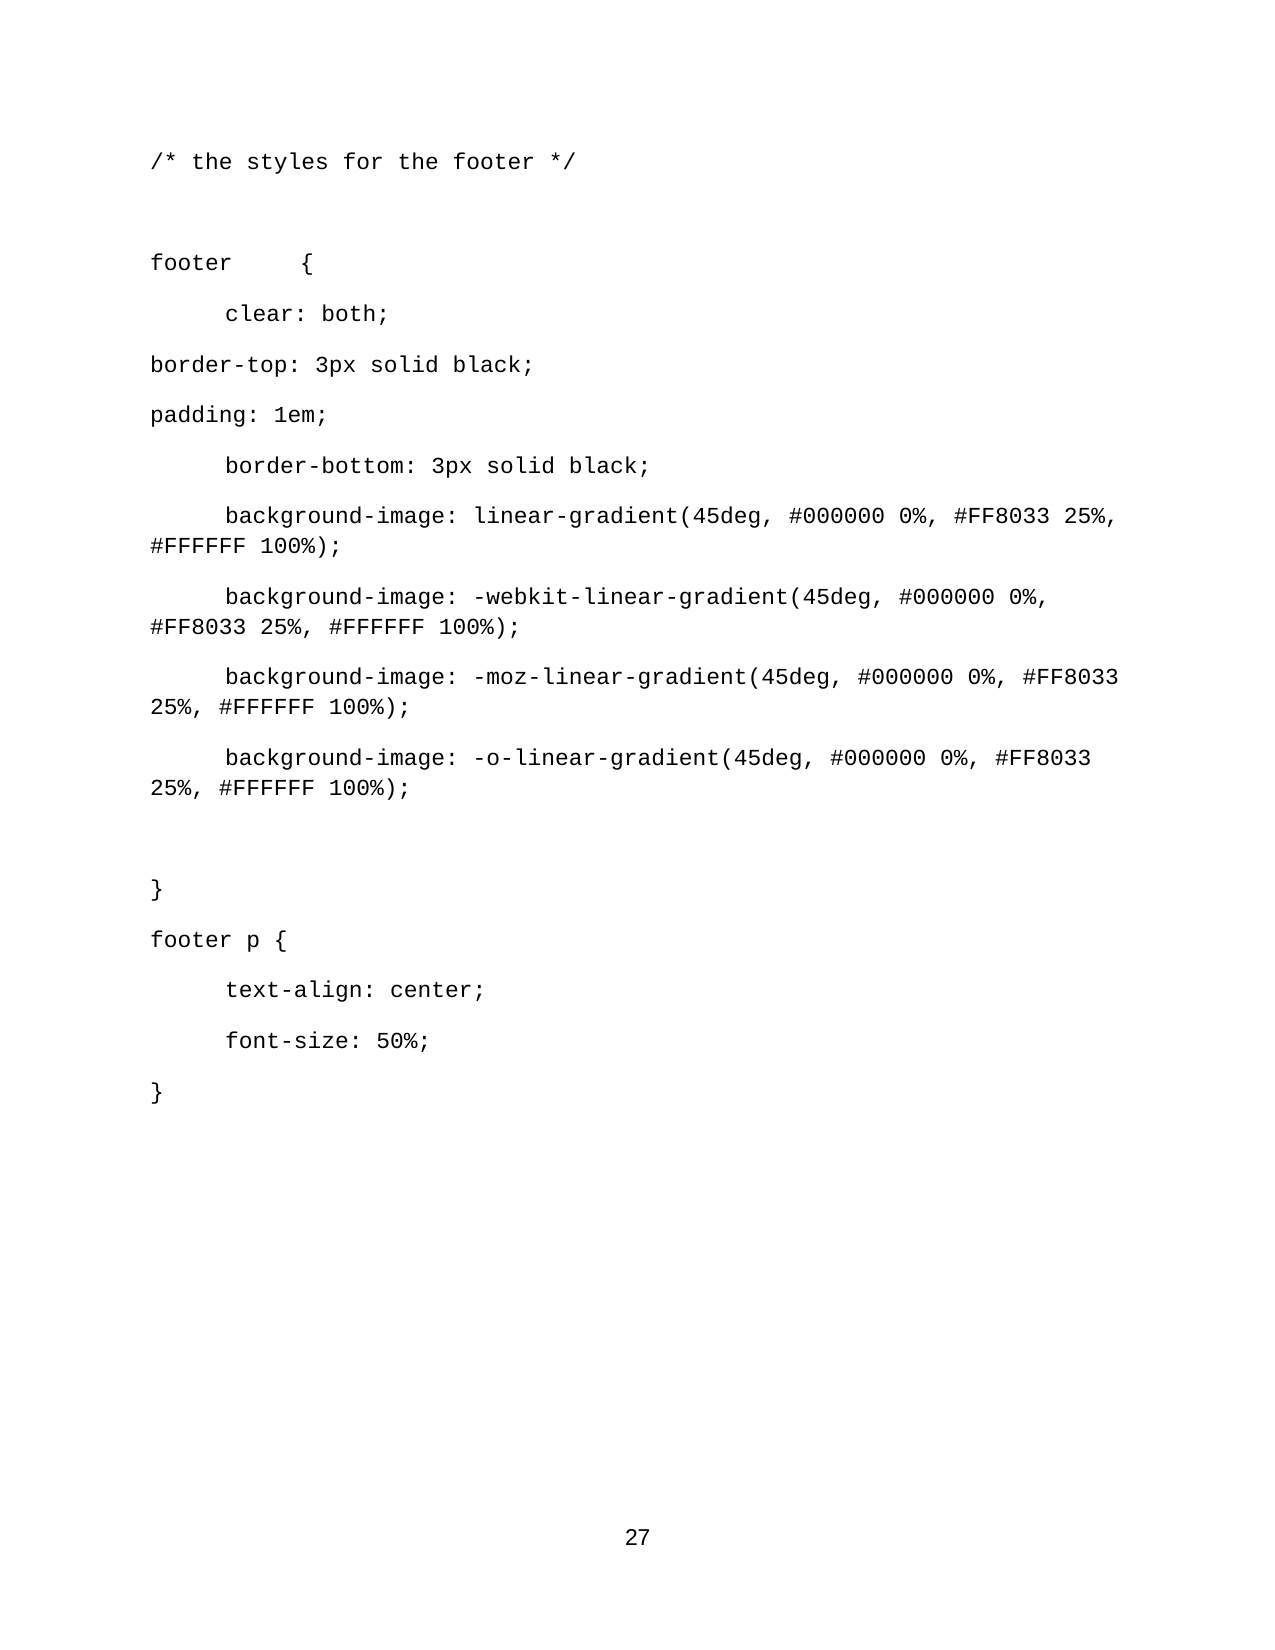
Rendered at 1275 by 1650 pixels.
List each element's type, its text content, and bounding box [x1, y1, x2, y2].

text background-image: -o-linear-gradient(45deg, #000000 0%, #FF8033 25%, #FFFFFF 100%); [150, 746, 1125, 802]
text background-image: linear-gradient(45deg, #000000 0%, #FF8033 25%, #FFFFFF 100%); [150, 505, 1125, 561]
text text-align: center; [150, 979, 1125, 1005]
text background-image: -moz-linear-gradient(45deg, #000000 0%, #FF8033 25%, #FFFFFF 100%); [150, 666, 1125, 721]
text footer { [150, 252, 1125, 278]
text border-top: 3px solid black; [150, 353, 1125, 379]
text padding: 1em; [150, 403, 1125, 429]
text font-size: 50%; [150, 1029, 1125, 1055]
text background-image: -webkit-linear-gradient(45deg, #000000 0%, #FF8033 25%, #FFFFFF 100%); [150, 585, 1125, 641]
text border-bottom: 3px solid black; [150, 454, 1125, 480]
text } [150, 1080, 1125, 1106]
text } [150, 877, 1125, 903]
text /* the styles for the footer */ [150, 150, 1125, 176]
text clear: both; [150, 302, 1125, 328]
text footer p { [150, 928, 1125, 954]
